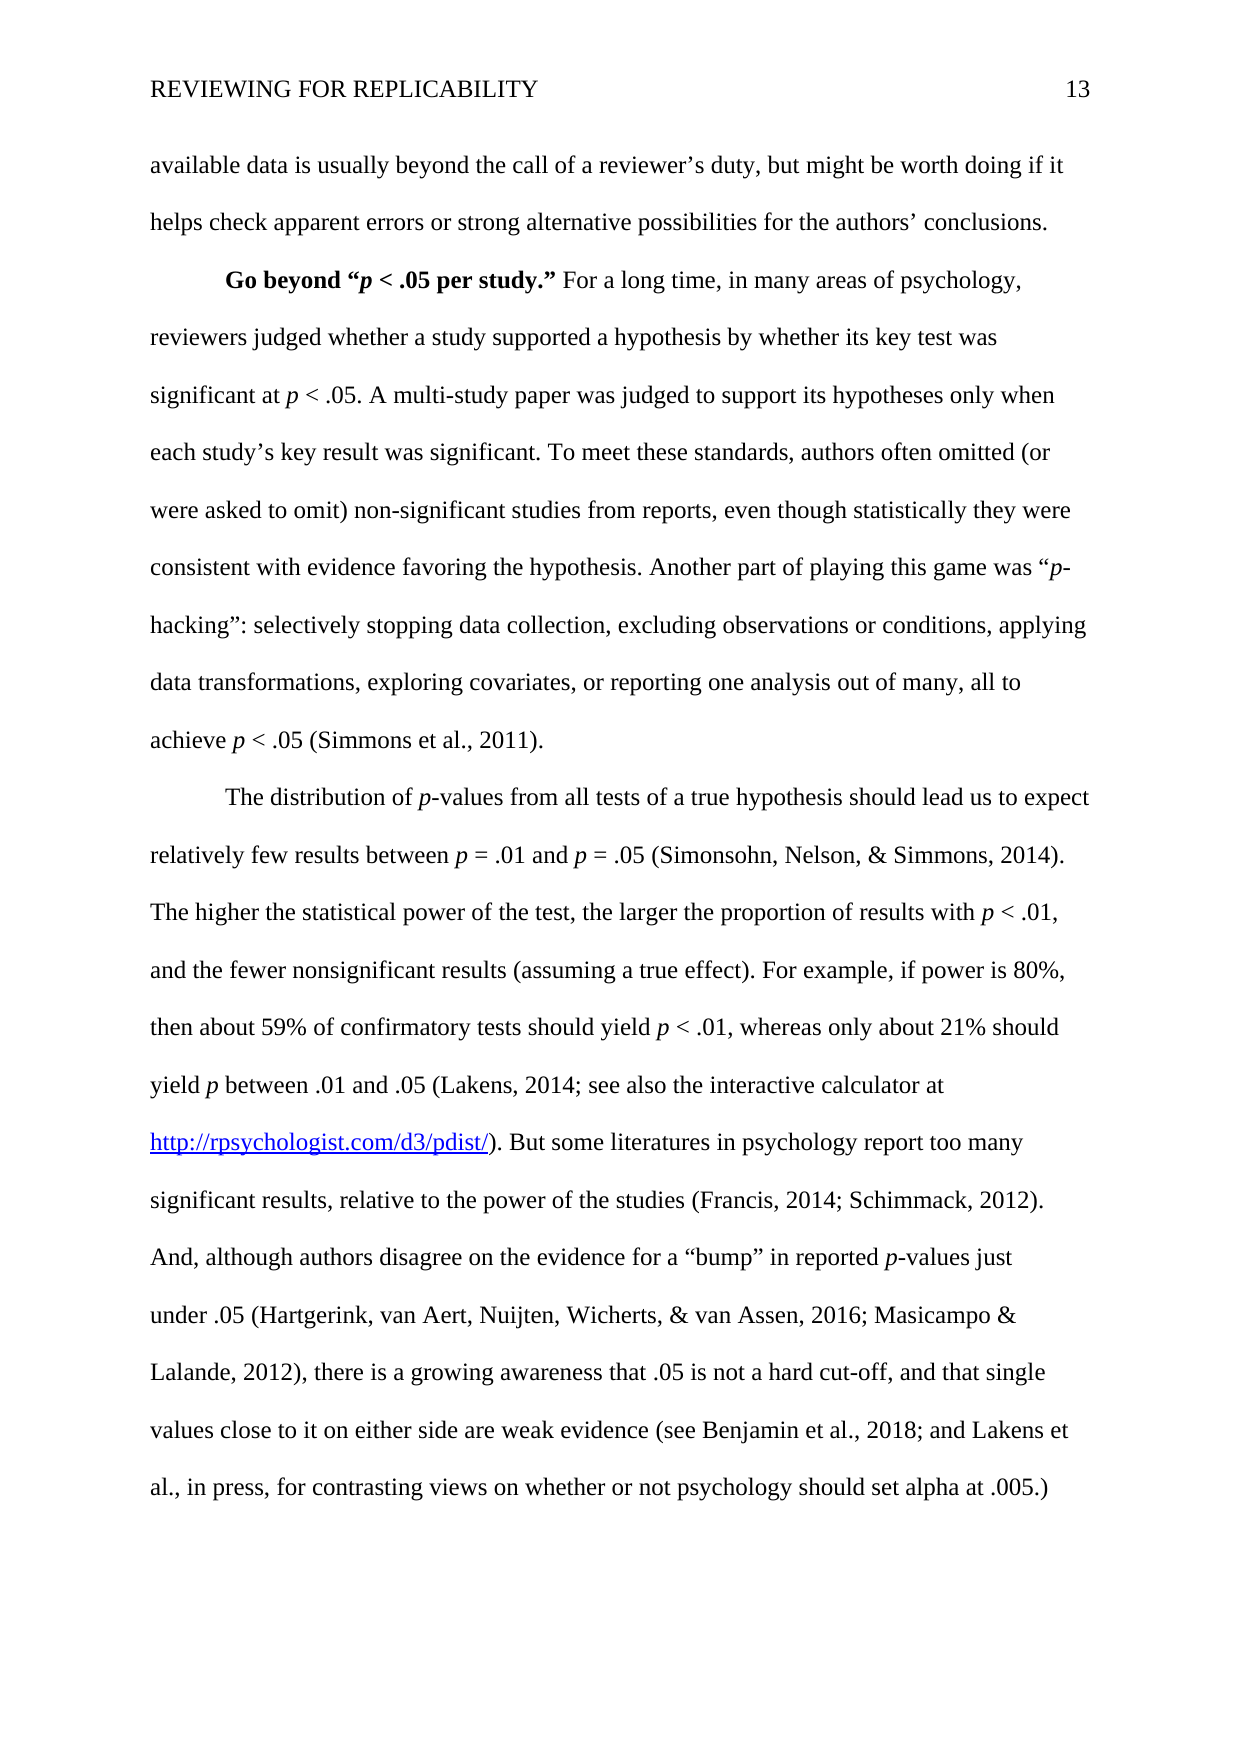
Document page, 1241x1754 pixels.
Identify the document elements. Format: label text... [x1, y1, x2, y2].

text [150, 150, 1090, 236]
text Go beyond “p < .05 per study.” For a long time, in many areas of psychology, reviewers judged whether a study supported a hypothesis by whether its key test was significant at p < .05. A multi-study paper was judged to support its hypotheses only when each study’s key result was significant. To meet these standards, authors often omitted (or were asked to omit) non-significant studies from reports, even though statistically they were consistent with evidence favoring the hypothesis. Another part of playing this game was “p-hacking”: selectively stopping data collection, excluding observations or conditions, applying data transformations, exploring covariates, or reporting one analysis out of many, all to achieve p < .05 (Simmons et al., 2011). [150, 265, 1090, 754]
text The distribution of p-values from all tests of a true hypothesis should lead us to expect relatively few results between p = .01 and p = .05 (Simonsohn, Nelson, & Simmons, 2014). The higher the statistical power of the test, the larger the proportion of results with p < .01, and the fewer nonsignificant results (assuming a true effect). For example, if power is 80%, then about 59% of confirmatory tests should yield p < .01, whereas only about 21% should yield p between .01 and .05 (Lakens, 2014; see also the interactive calculator at [150, 782, 1090, 1099]
text http://rpsychologist.com/d3/pdist/). But some literatures in psychology report too many significant results, relative to the power of the studies (Francis, 2014; Schimmack, 2012). And, although authors disagree on the evidence for a “bump” in reported p-values just under .05 (Hartgerink, van Aert, Nuijten, Wicherts, & van Assen, 2016; Masicampo & Lalande, 2012), there is a growing awareness that .05 is not a hard cut-off, and that single values close to it on either side are weak evidence (see Benjamin et al., 2018; and Lakens et al., in press, for contrasting views on whether or not psychology should set alpha at .005.) [150, 1127, 1090, 1501]
